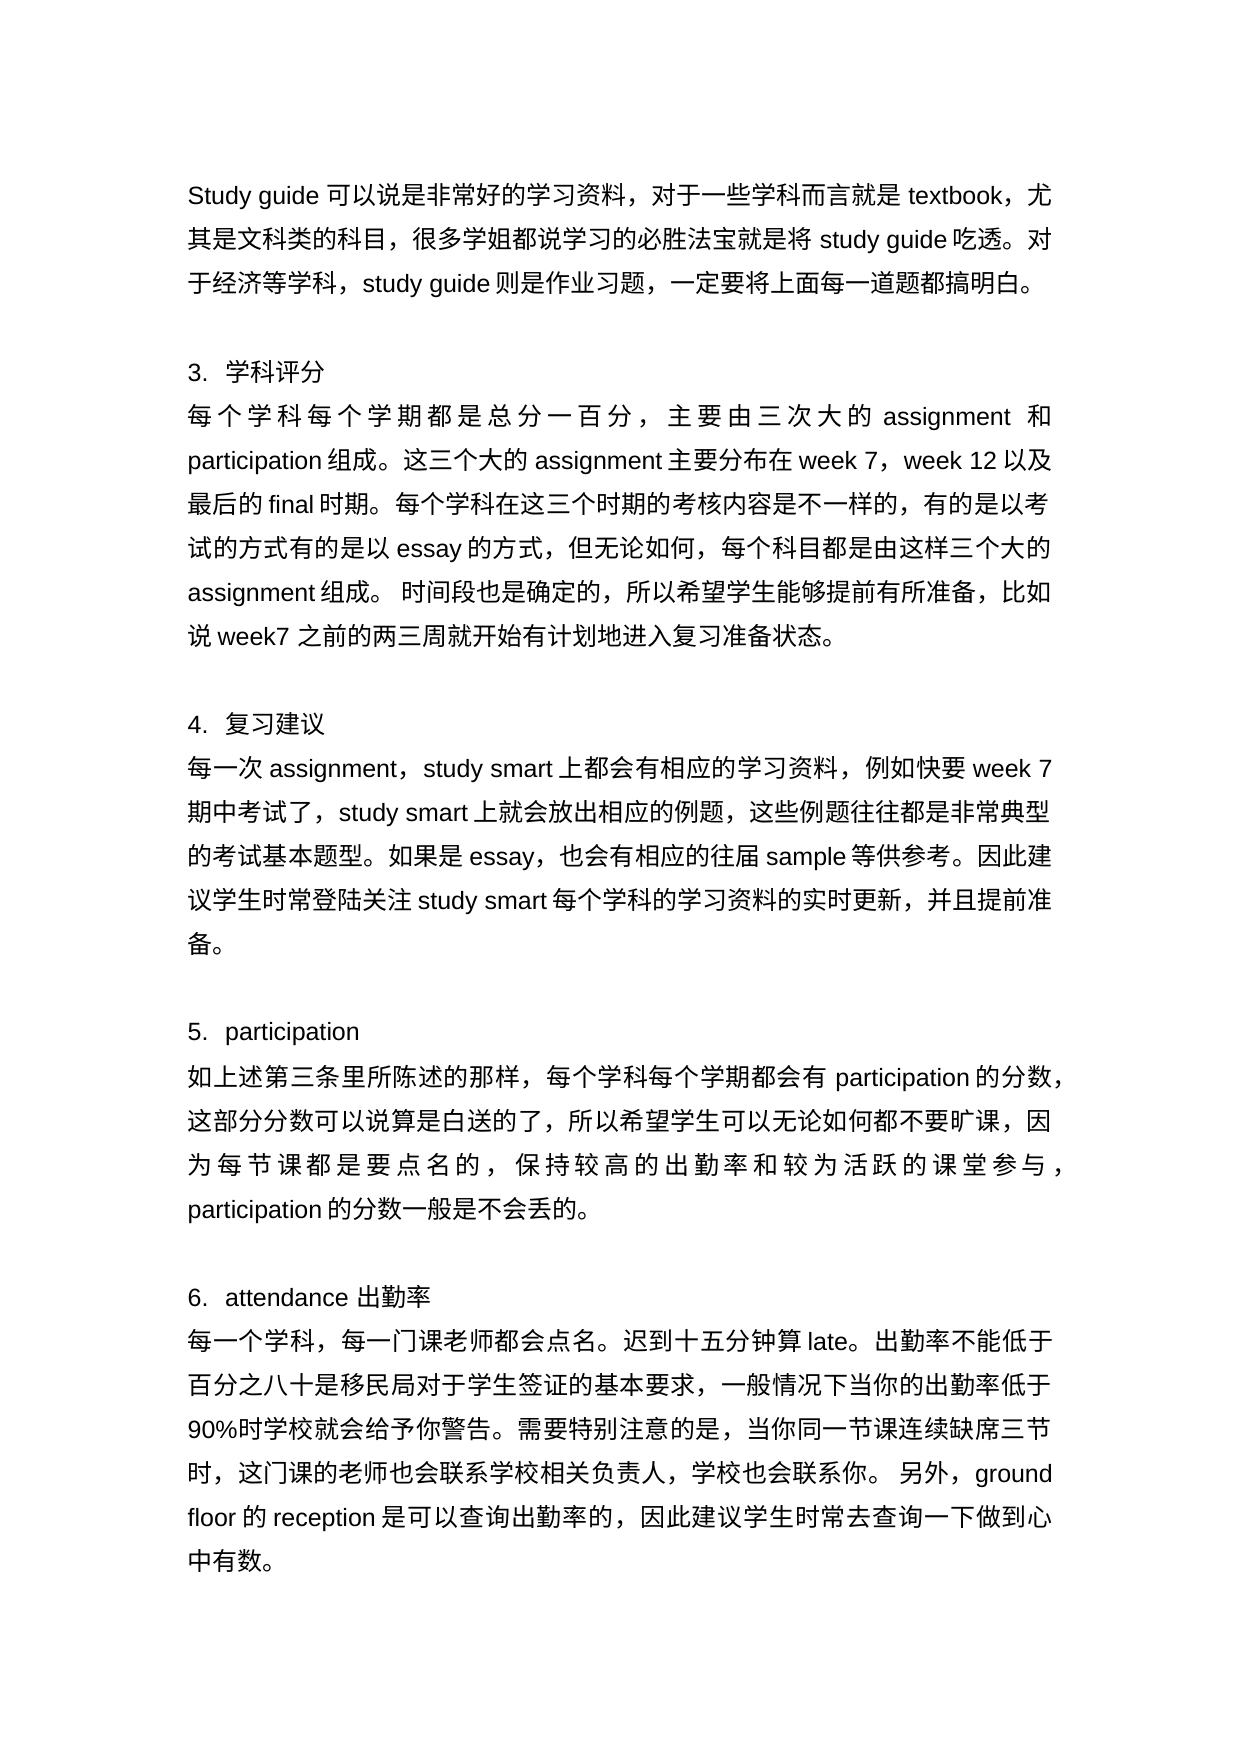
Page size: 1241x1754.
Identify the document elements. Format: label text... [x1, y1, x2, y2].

list attendance 出勤率 [187, 1273, 1053, 1318]
text 每个学科每个学期都是总分一百分，主要由三次大的assignment 和participation组成。这三个大的assignment主要分布在week 7，week 12以及最后的final时期。每个学科在这三个时期的考核内容是不一样的，有的是以考试的方式有的是以essay的方式，但无论如何，每个科目都是由这样三个大的assignment组成。 时间段也是确定的，所以希望学生能够提前有所准备，比如说week7 之前的两三周就开始有计划地进入复习准备状态。 [187, 392, 1053, 657]
text 如上述第三条里所陈述的那样，每个学科每个学期都会有participation的分数，这部分分数可以说算是白送的了，所以希望学生可以无论如何都不要旷课，因为每节课都是要点名的，保持较高的出勤率和较为活跃的课堂参与，participation的分数一般是不会丢的。 [187, 1053, 1053, 1229]
list participation [187, 1009, 1053, 1053]
text Study guide 可以说是非常好的学习资料，对于一些学科而言就是textbook，尤其是文科类的科目，很多学姐都说学习的必胜法宝就是将study guide吃透。对于经济等学科，study guide则是作业习题，一定要将上面每一道题都搞明白。 [187, 172, 1053, 304]
list 学科评分 [187, 348, 1053, 392]
text 每一次assignment，study smart上都会有相应的学习资料，例如快要week 7 期中考试了，study smart上就会放出相应的例题，这些例题往往都是非常典型的考试基本题型。如果是essay，也会有相应的往届sample等供参考。因此建议学生时常登陆关注study smart每个学科的学习资料的实时更新，并且提前准备。 [187, 745, 1053, 965]
text 每一个学科，每一门课老师都会点名。迟到十五分钟算late。出勤率不能低于百分之八十是移民局对于学生签证的基本要求，一般情况下当你的出勤率低于90%时学校就会给予你警告。需要特别注意的是，当你同一节课连续缺席三节时，这门课的老师也会联系学校相关负责人，学校也会联系你。 另外，ground floor的reception是可以查询出勤率的，因此建议学生时常去查询一下做到心中有数。 [187, 1318, 1053, 1582]
list 复习建议 [187, 701, 1053, 745]
